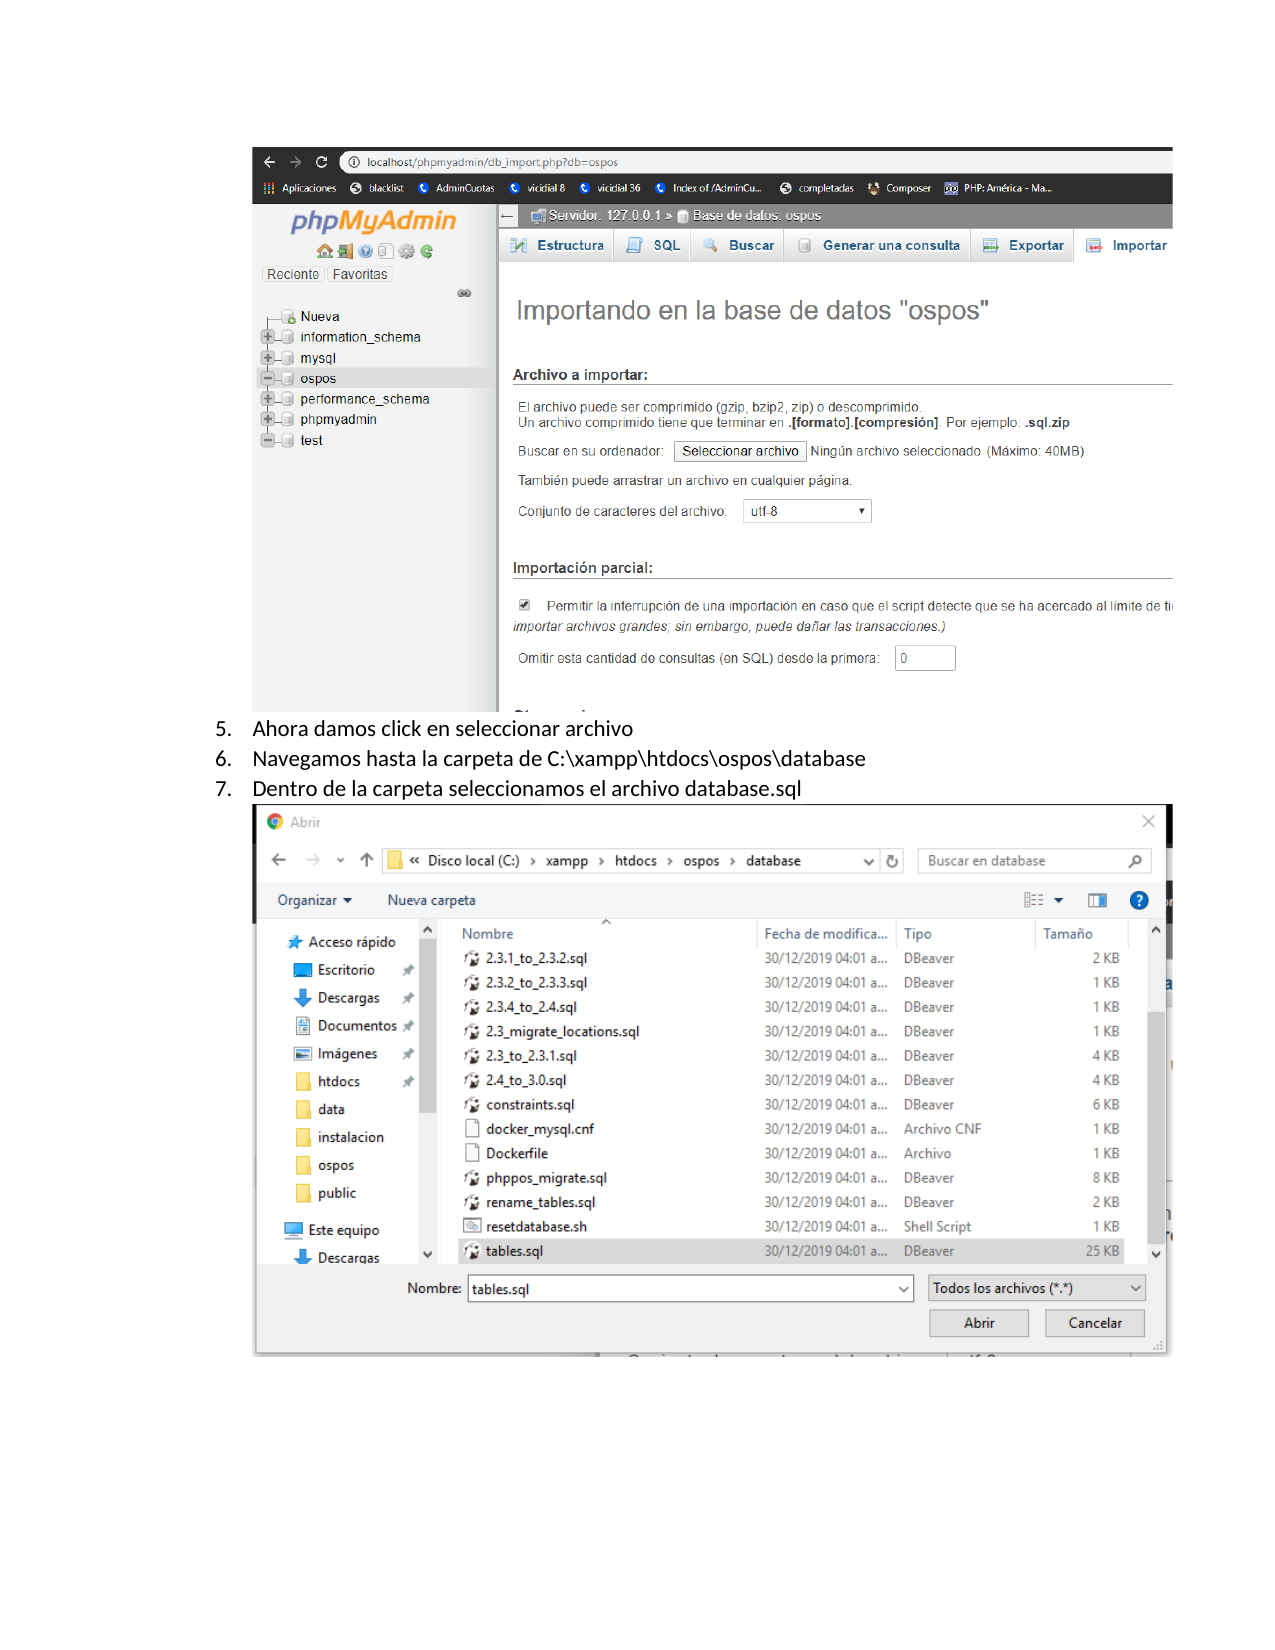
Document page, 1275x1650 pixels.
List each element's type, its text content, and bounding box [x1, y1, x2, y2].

picture [252, 147, 1173, 712]
list Navegamos hasta la carpeta de C:\xampp\htdocs\ospos\database [215, 744, 1098, 772]
picture [252, 804, 1173, 1357]
list Ahora damos click en seleccionar archivo [215, 714, 1098, 742]
